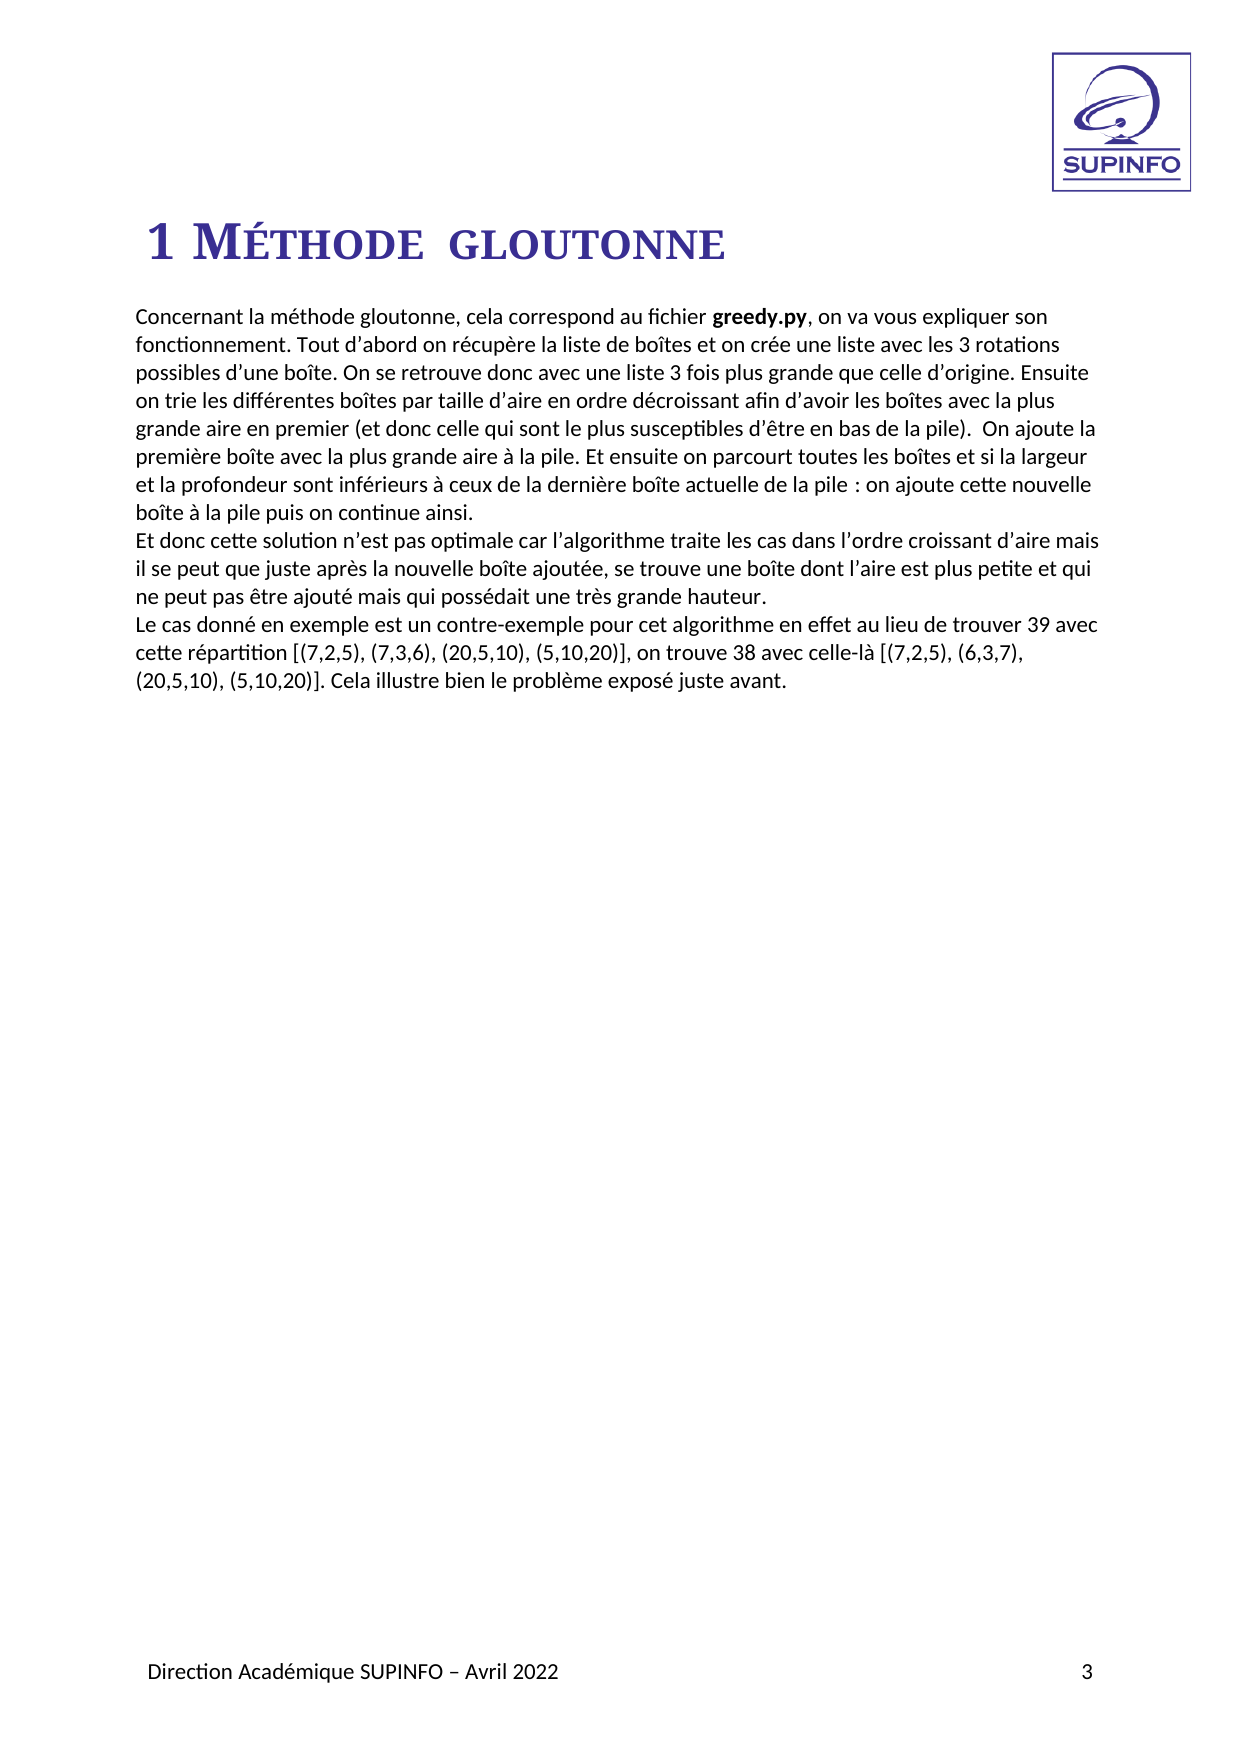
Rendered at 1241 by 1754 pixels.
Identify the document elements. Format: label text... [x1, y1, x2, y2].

subtitle Méthode gloutonne [147, 206, 1105, 274]
picture [1051, 52, 1192, 192]
text Concernant la méthode gloutonne, cela correspond au fichier greedy.py, on va vous expliquer son fonctionnement. Tout d’abord on récupère la liste de boîtes et on crée une liste avec les 3 rotations possibles d’une boîte. On se retrouve donc avec une liste 3 fois plus grande que celle d’origine. Ensuite on trie les différentes boîtes par taille d’aire en ordre décroissant afin d’avoir les boîtes avec la plus grande aire en premier (et donc celle qui sont le plus susceptibles d’être en bas de la pile). On ajoute la première boîte avec la plus grande aire à la pile. Et ensuite on parcourt toutes les boîtes et si la largeur et la profondeur sont inférieurs à ceux de la dernière boîte actuelle de la pile : on ajoute cette nouvelle boîte à la pile puis on continue ainsi. [135, 302, 1105, 526]
text Et donc cette solution n’est pas optimale car l’algorithme traite les cas dans l’ordre croissant d’aire mais il se peut que juste après la nouvelle boîte ajoutée, se trouve une boîte dont l’aire est plus petite et qui ne peut pas être ajouté mais qui possédait une très grande hauteur. [135, 526, 1105, 610]
text Le cas donné en exemple est un contre-exemple pour cet algorithme en effet au lieu de trouver 39 avec cette répartition [(7,2,5), (7,3,6), (20,5,10), (5,10,20)], on trouve 38 avec celle-là [(7,2,5), (6,3,7), (20,5,10), (5,10,20)]. Cela illustre bien le problème exposé juste avant. [135, 610, 1105, 694]
